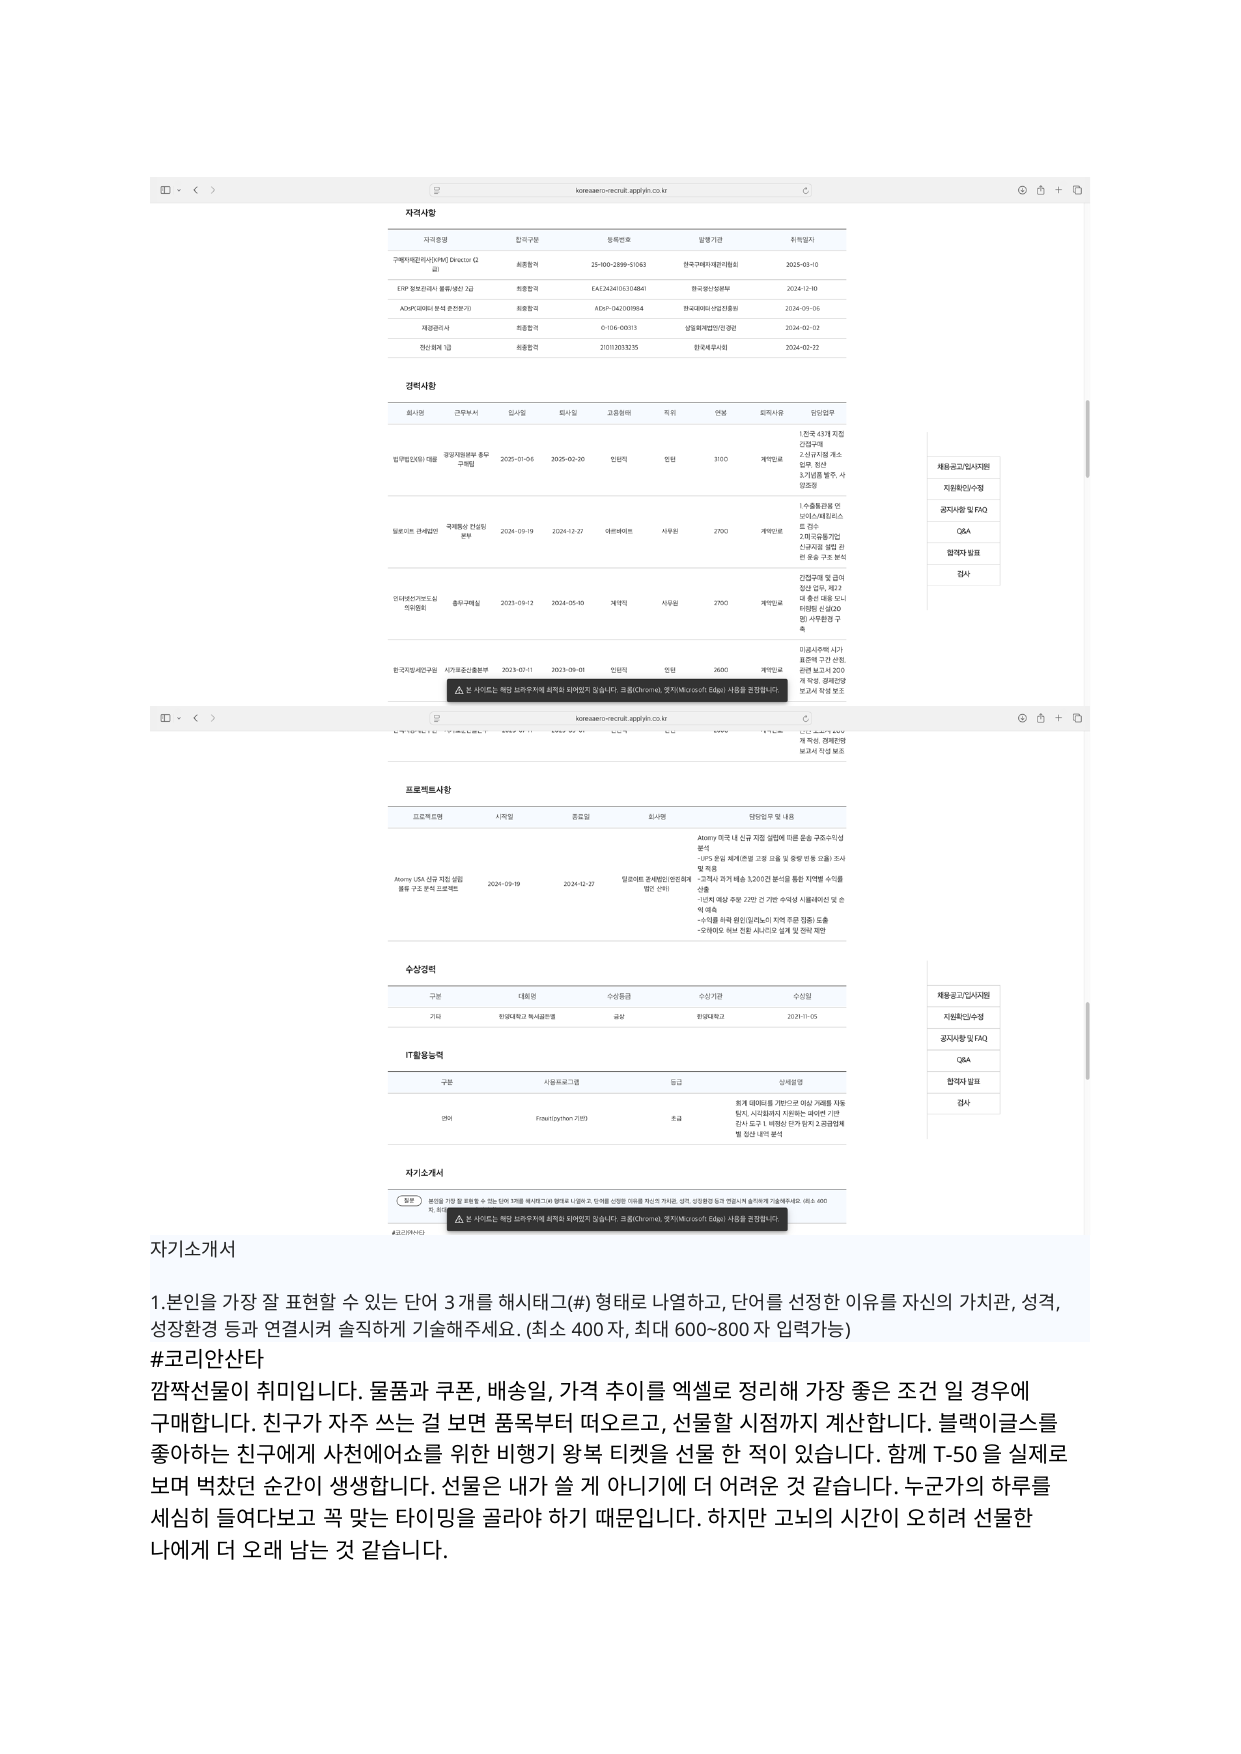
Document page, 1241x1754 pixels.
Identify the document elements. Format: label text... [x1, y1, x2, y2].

picture [150, 177, 1091, 1235]
text #코리안산타 [150, 1342, 1090, 1374]
text 자기소개서 [150, 1235, 1090, 1262]
text 깜짝선물이 취미입니다. 물품과 쿠폰, 배송일, 가격 추이를 엑셀로 정리해 가장 좋은 조건 일 경우에 구매합니다. 친구가 자주 쓰는 걸 보면 품목부터 떠오르고, 선물할 시점까지 계산합니다. 블랙이글스를 좋아하는 친구에게 사천에어쇼를 위한 비행기 왕복 티켓을 선물 한 적이 있습니다. 함께 T-50을 실제로 보며 벅찼던 순간이 생생합니다. 선물은 내가 쓸 게 아니기에 더 어려운 것 같습니다. 누군가의 하루를 세심히 들여다보고 꼭 맞는 타이밍을 골라야 하기 때문입니다. 하지만 고뇌의 시간이 오히려 선물한 나에게 더 오래 남는 것 같습니다. [150, 1374, 1090, 1564]
text 1.본인을 가장 잘 표현할 수 있는 단어 3개를 해시태그(#) 형태로 나열하고, 단어를 선정한 이유를 자신의 가치관, 성격, 성장환경 등과 연결시켜 솔직하게 기술해주세요. (최소 400자, 최대 600~800자 입력가능) [150, 1288, 1090, 1342]
